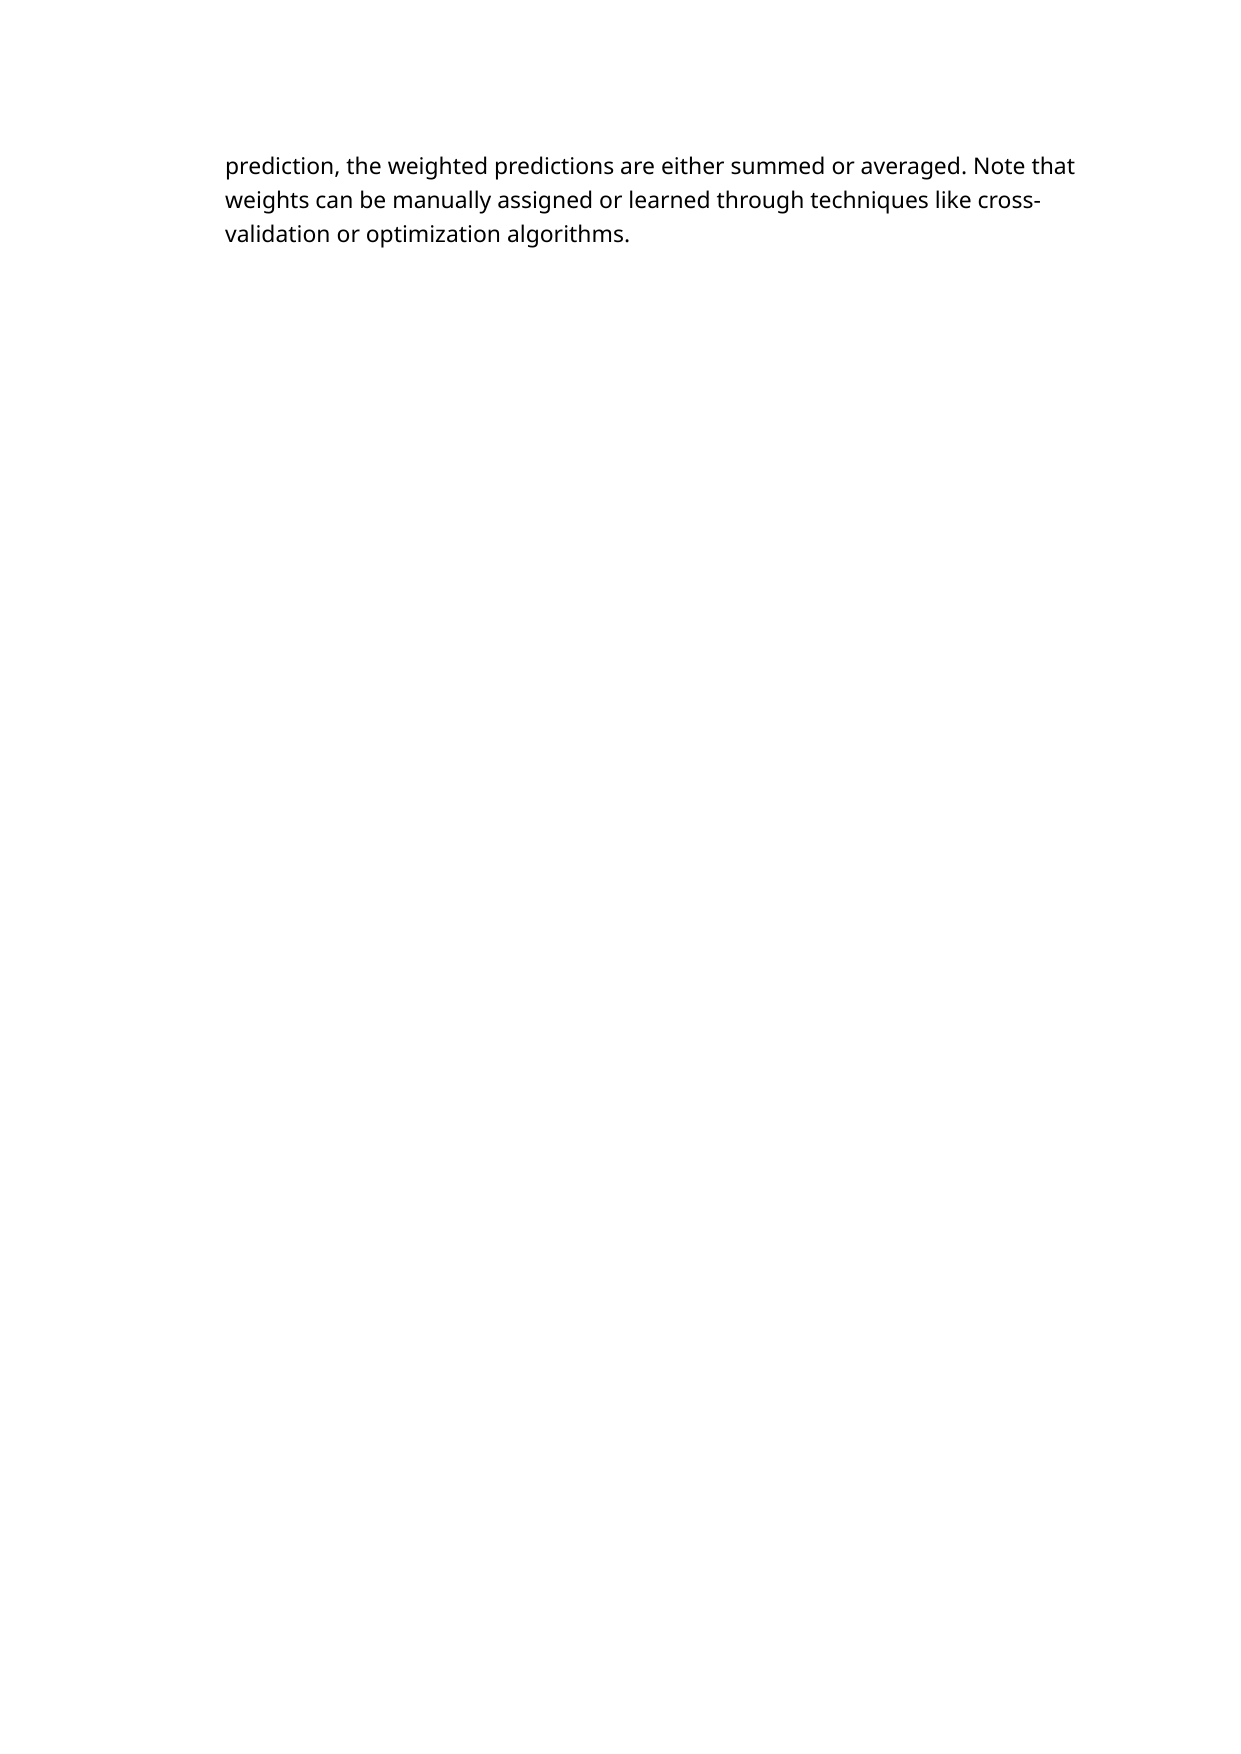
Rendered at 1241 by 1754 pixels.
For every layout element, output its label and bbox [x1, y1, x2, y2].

list [187, 150, 1090, 249]
